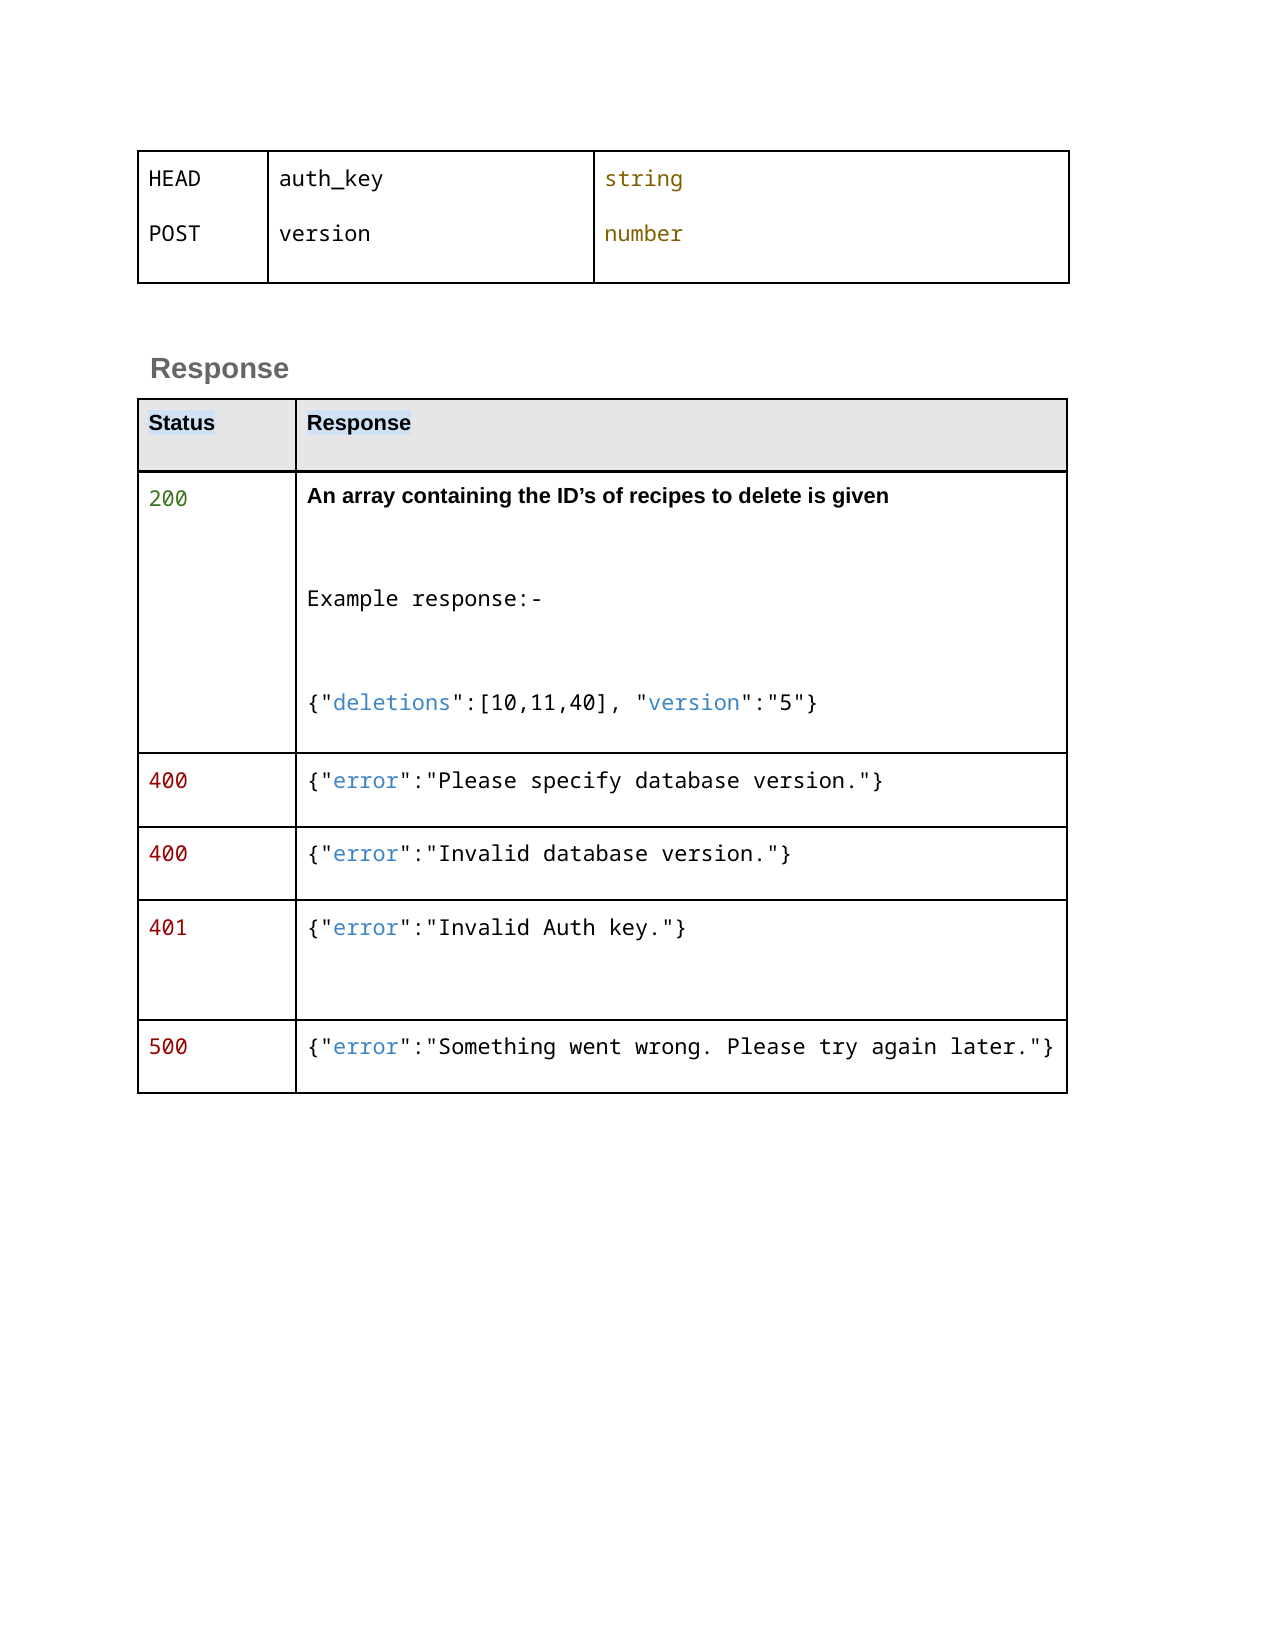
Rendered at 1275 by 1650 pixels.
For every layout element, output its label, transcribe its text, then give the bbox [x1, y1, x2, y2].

table_cell {"error":"Invalid database version."} [297, 828, 1066, 899]
table_cell {"error":"Something went wrong. Please try again later."} [297, 1021, 1066, 1092]
table_cell string number [595, 152, 1068, 282]
table_header Status [139, 400, 295, 470]
table_cell 200 [139, 473, 295, 752]
table_header Response [297, 400, 1066, 470]
table_cell {"error":"Invalid Auth key."} [297, 901, 1066, 1019]
table_cell 400 [139, 754, 295, 826]
table_cell 400 [139, 828, 295, 899]
table_cell auth_key version [269, 152, 593, 282]
table_cell 500 [139, 1021, 295, 1092]
table_cell HEAD POST [139, 152, 267, 282]
table_cell 401 [139, 901, 295, 1019]
table_cell {"error":"Please specify database version."} [297, 754, 1066, 826]
table_cell An array containing the ID’s of recipes to delete is given Example response:- {"deletions":[10,11,40], "version":"5"} [297, 473, 1066, 752]
subtitle Response [150, 351, 1152, 384]
